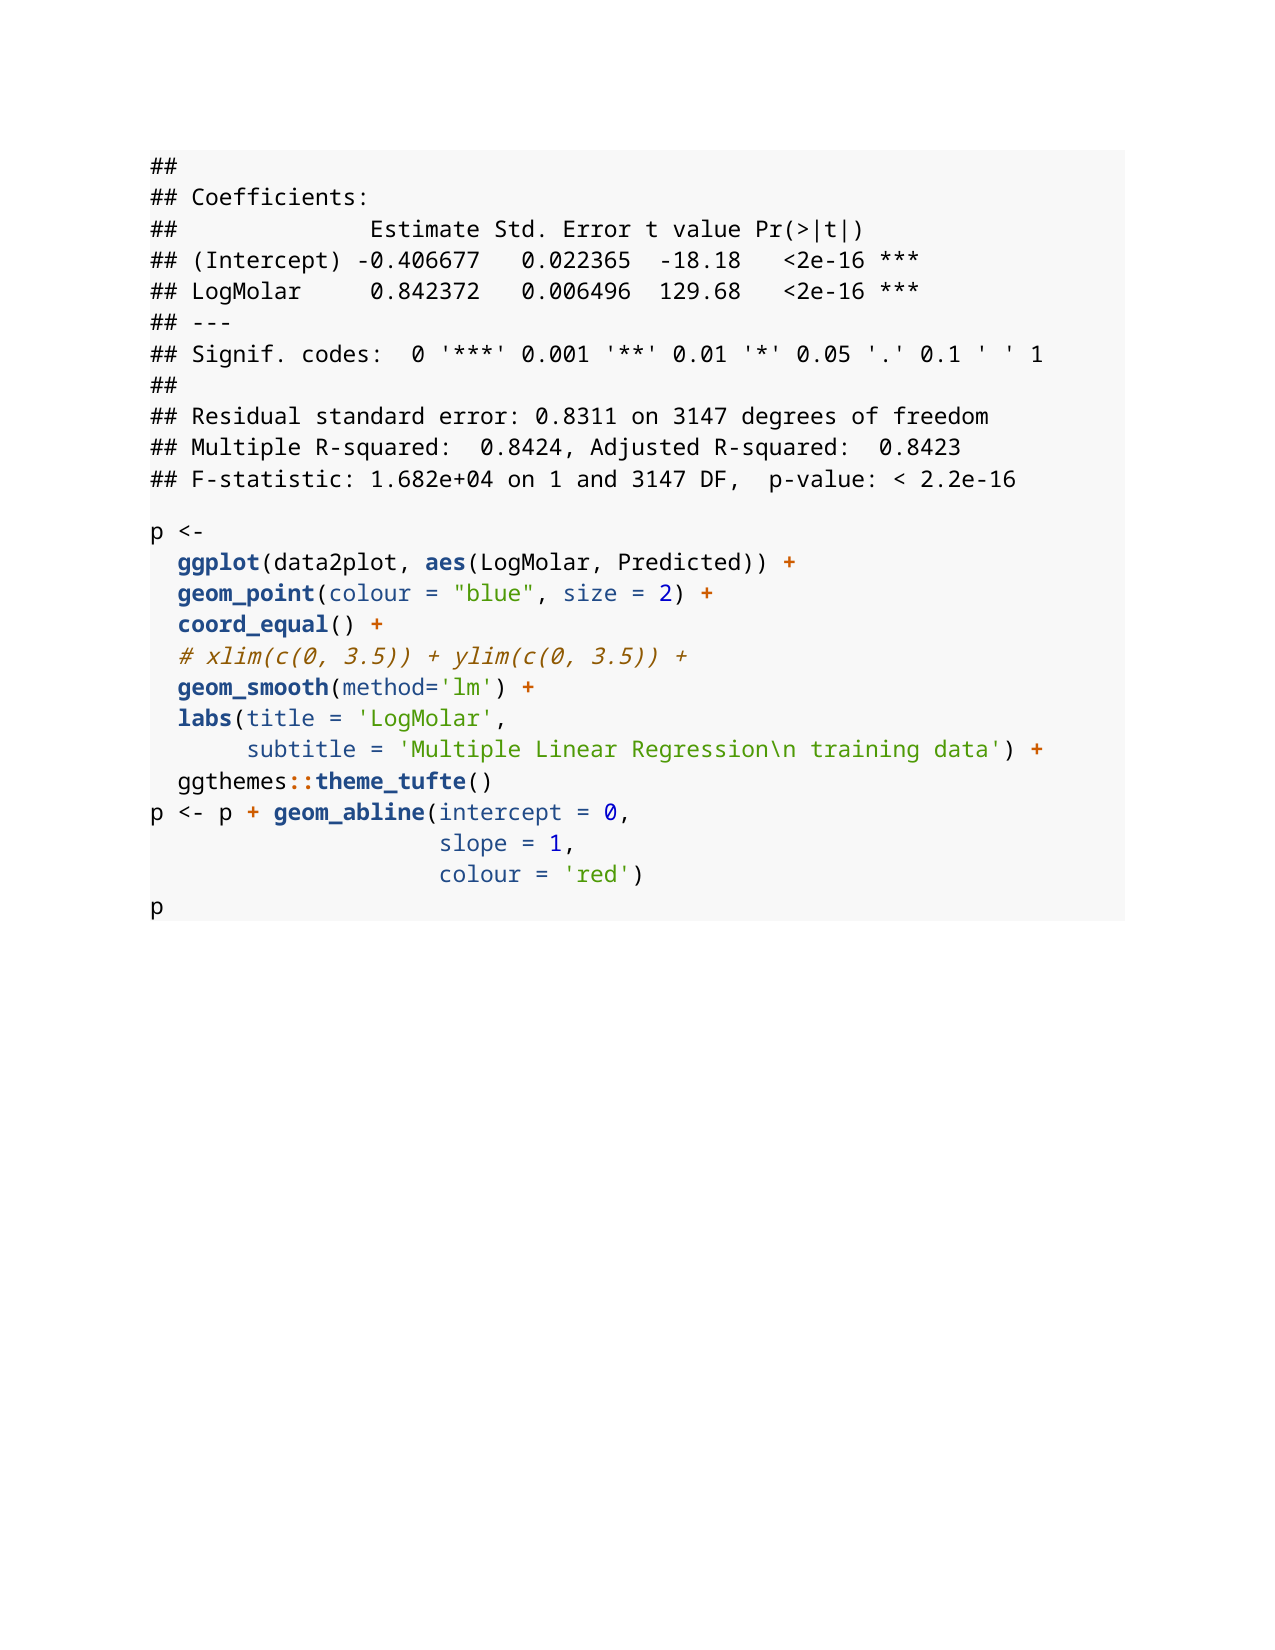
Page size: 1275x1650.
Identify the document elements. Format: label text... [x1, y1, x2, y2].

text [150, 150, 1125, 494]
text p <- ggplot(data2plot, aes(LogMolar, Predicted)) + geom_point(colour = "blue", size = 2) + coord_equal() + # xlim(c(0, 3.5)) + ylim(c(0, 3.5)) + geom_smooth(method='lm') + labs(title = 'LogMolar', subtitle = 'Multiple Linear Regression\n training data') + ggthemes::theme_tufte() p <- p + geom_abline(intercept = 0, slope = 1, colour = 'red') p [150, 514, 1125, 921]
